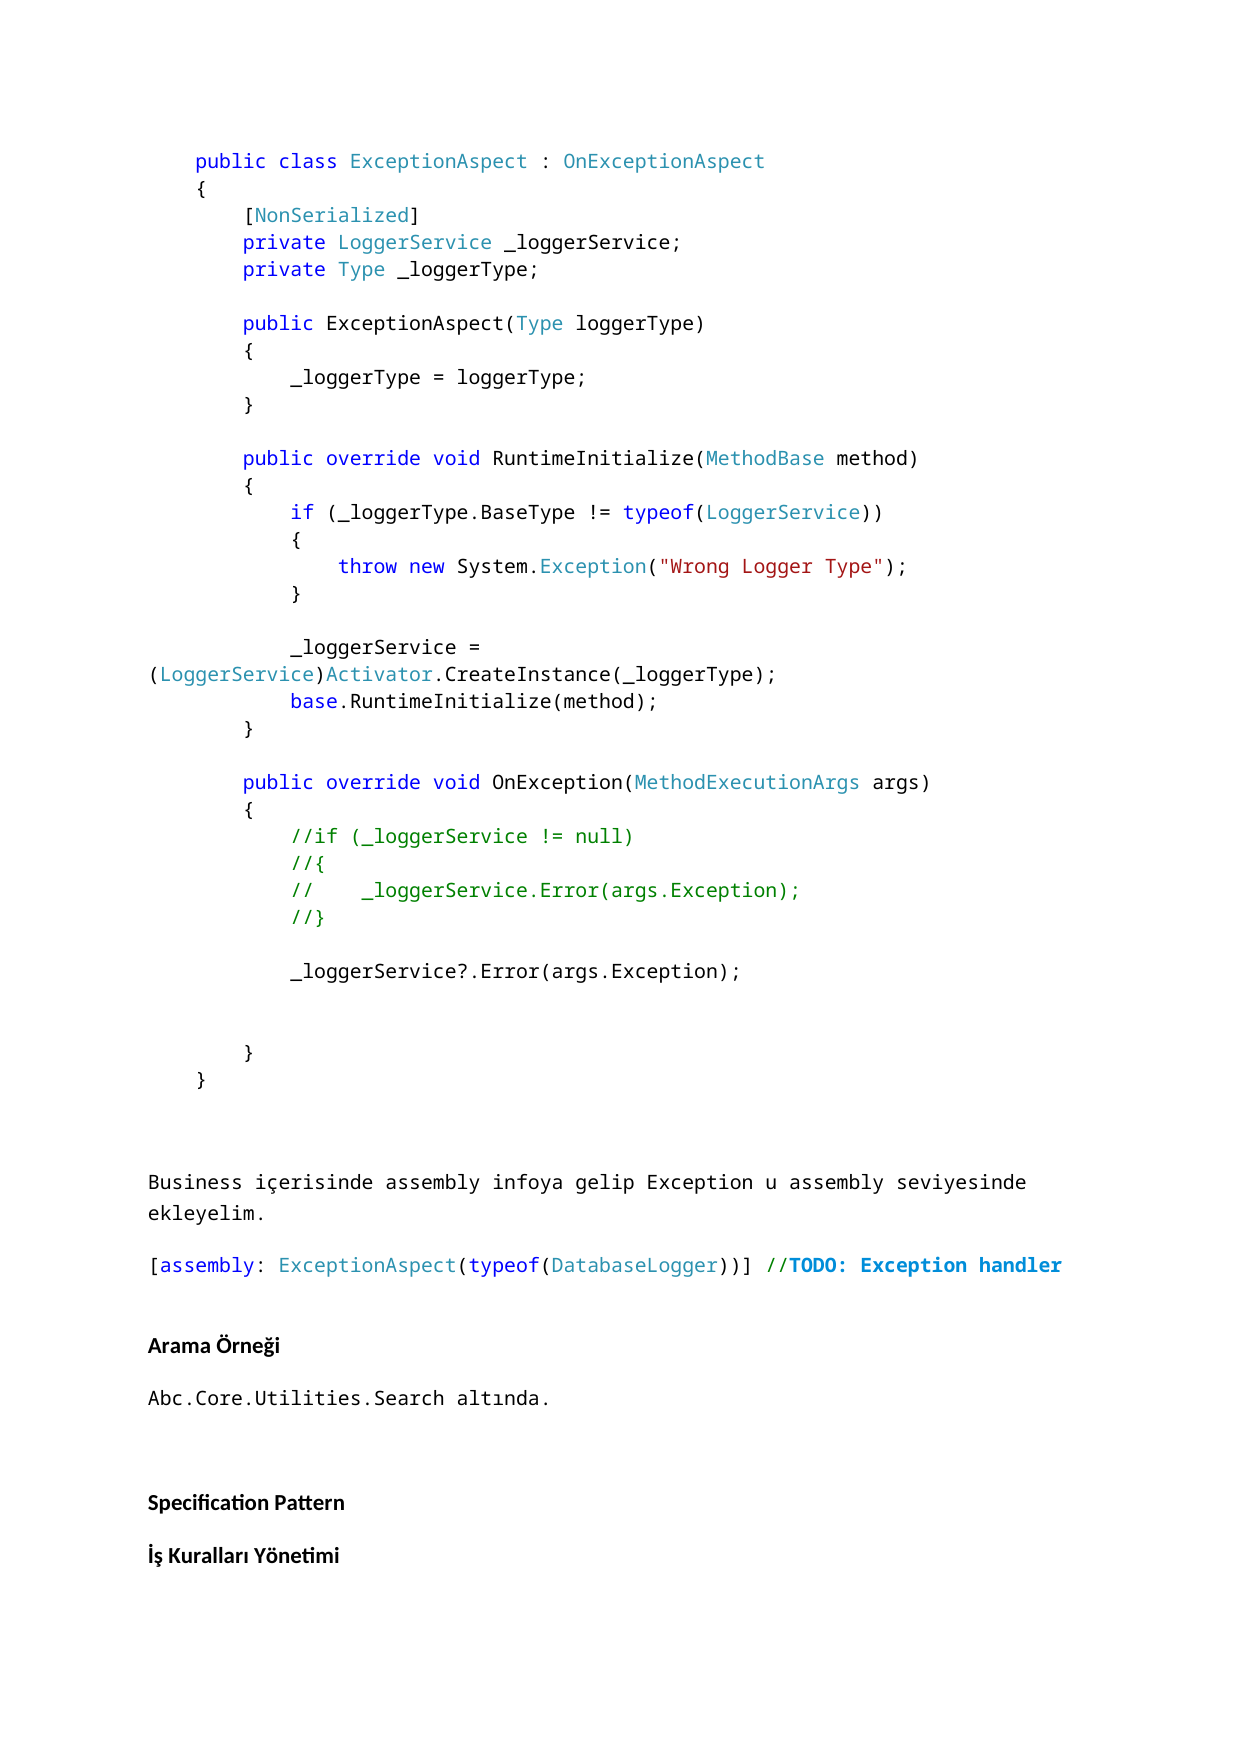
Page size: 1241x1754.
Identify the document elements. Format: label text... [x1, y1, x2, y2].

text [NonSerialized] [148, 202, 1093, 228]
text Business içerisinde assembly infoya gelip Exception u assembly seviyesinde ekleyelim. [148, 1168, 1093, 1226]
text Specification Pattern [148, 1488, 1093, 1516]
text if (_loggerType.BaseType != typeof(LoggerService)) [148, 498, 1093, 525]
text public override void OnException(MethodExecutionArgs args) [148, 768, 1093, 795]
text Arama Örneği [148, 1331, 1093, 1359]
text public class ExceptionAspect : OnExceptionAspect [148, 148, 1093, 174]
text private LoggerService _loggerService; [148, 228, 1093, 256]
text base.RuntimeInitialize(method); [148, 687, 1093, 714]
text //if (_loggerService != null) [148, 822, 1093, 849]
text İş Kuralları Yönetimi [148, 1541, 1093, 1569]
text [assembly: ExceptionAspect(typeof(DatabaseLogger))] //TODO: Exception handler [148, 1251, 1093, 1278]
text //{ [148, 849, 1093, 876]
text Abc.Core.Utilities.Search altında. [148, 1384, 1093, 1411]
text { [148, 525, 1093, 552]
text } [148, 579, 1093, 606]
text _loggerService?.Error(args.Exception); [148, 957, 1093, 984]
text throw new System.Exception("Wrong Logger Type"); [148, 552, 1093, 579]
text } [148, 714, 1093, 741]
text _loggerType = loggerType; [148, 363, 1093, 390]
text } [148, 390, 1093, 417]
text // _loggerService.Error(args.Exception); [148, 876, 1093, 903]
text //} [148, 903, 1093, 930]
text { [148, 336, 1093, 363]
text } [148, 1038, 1093, 1065]
text private Type _loggerType; [148, 256, 1093, 282]
text } [148, 1065, 1093, 1092]
text { [148, 795, 1093, 822]
text public override void RuntimeInitialize(MethodBase method) [148, 444, 1093, 471]
text { [148, 471, 1093, 498]
text _loggerService = (LoggerService)Activator.CreateInstance(_loggerType); [148, 633, 1093, 687]
text public ExceptionAspect(Type loggerType) [148, 309, 1093, 336]
text { [148, 174, 1093, 202]
